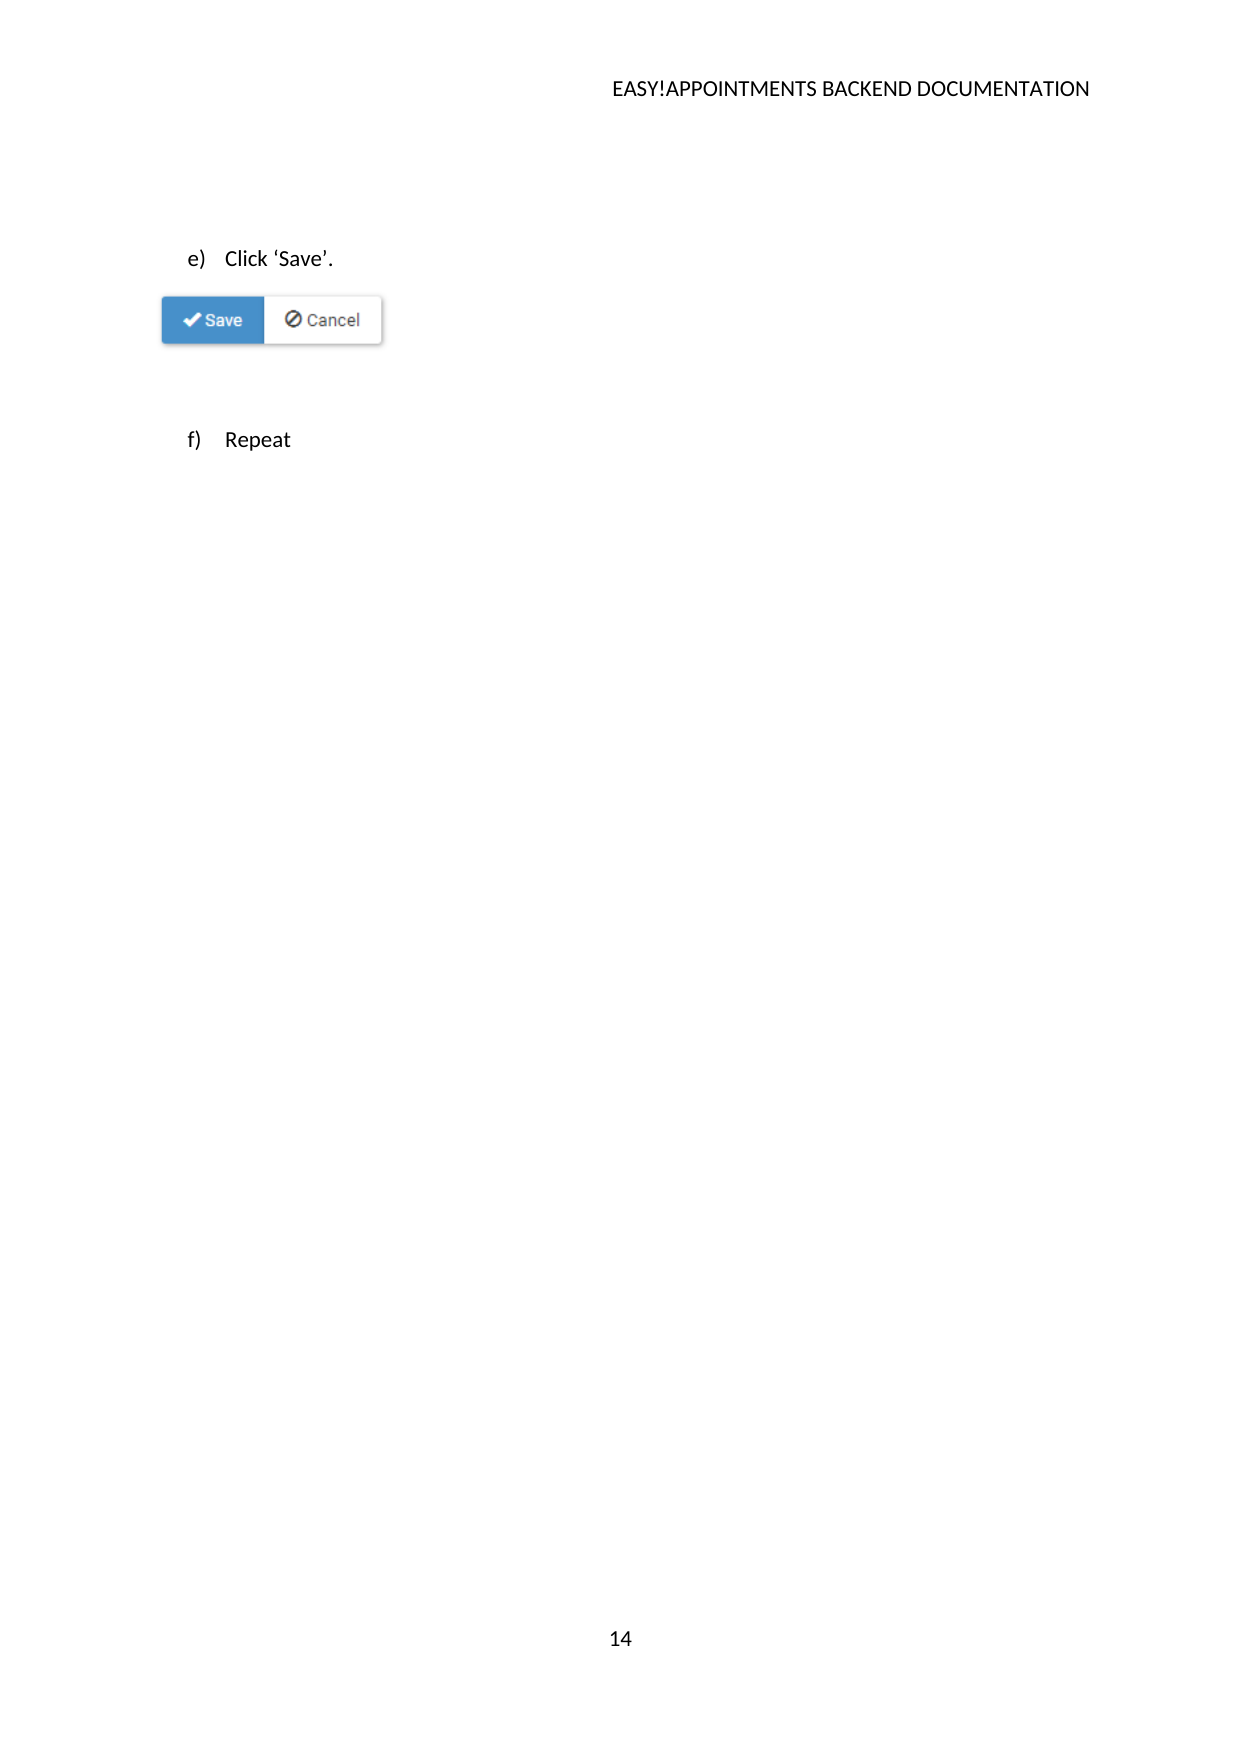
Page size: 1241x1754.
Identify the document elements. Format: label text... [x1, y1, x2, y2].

picture [150, 290, 396, 360]
list Repeat [187, 425, 1090, 453]
list Click ‘Save’. [187, 244, 1090, 272]
